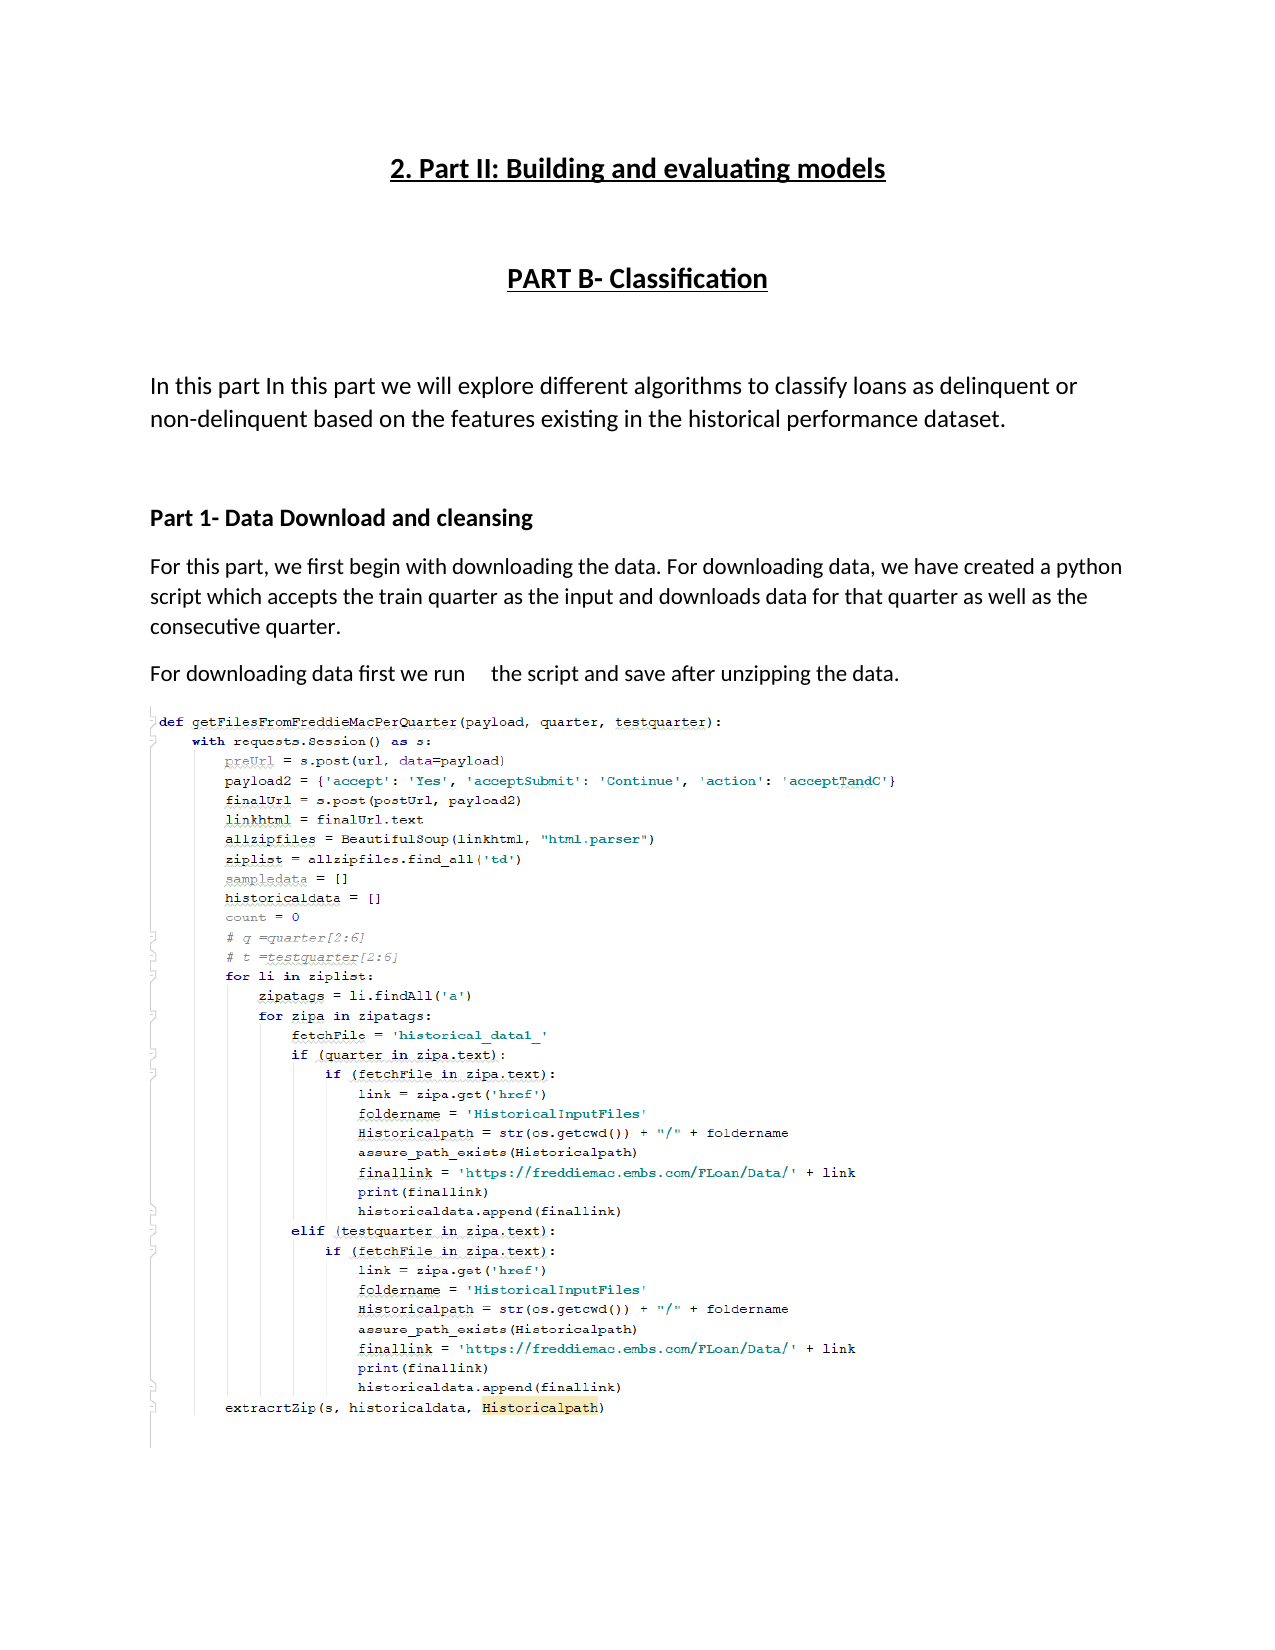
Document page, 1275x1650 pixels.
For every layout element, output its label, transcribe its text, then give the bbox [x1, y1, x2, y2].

text In this part In this part we will explore different algorithms to classify loans as delinquent or non-delinquent based on the features existing in the historical performance dataset. [150, 370, 1125, 434]
picture [150, 706, 1125, 1448]
text For this part, we first begin with downloading the data. For downloading data, we have created a python script which accepts the train quarter as the input and downloads data for that quarter as well as the consecutive quarter. [150, 552, 1125, 641]
text PART B- Classification [150, 260, 1125, 296]
text 2. Part II: Building and evaluating models [150, 150, 1125, 186]
text Part 1- Data Download and cleansing [150, 502, 1125, 533]
text For downloading data first we run the script and save after unzipping the data. [150, 659, 1125, 687]
